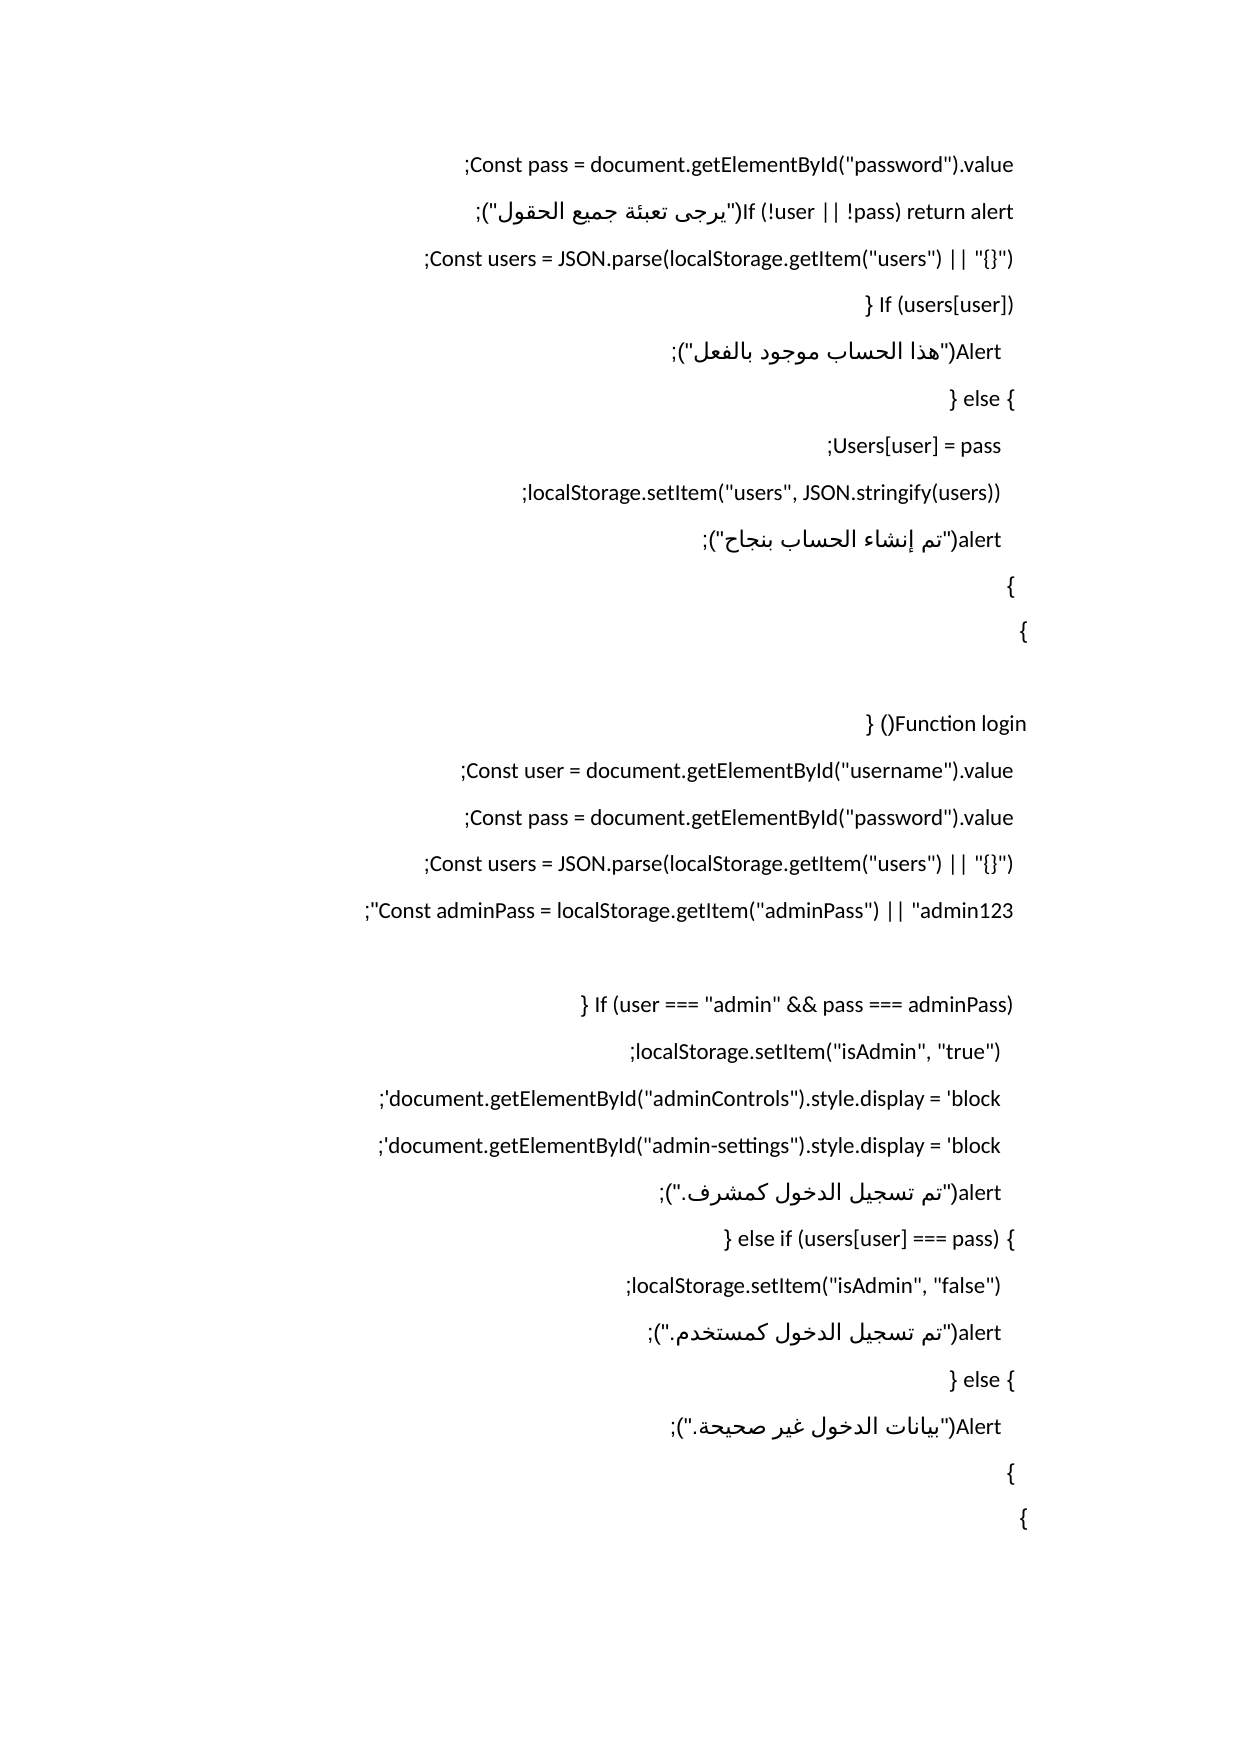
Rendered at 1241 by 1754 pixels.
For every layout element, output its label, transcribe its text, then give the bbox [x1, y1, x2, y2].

text } else if (users[user] === pass) { [187, 1224, 1053, 1253]
text } [187, 1459, 1053, 1485]
text Function login() { [187, 709, 1053, 737]
text alert("تم إنشاء الحساب بنجاح"); [187, 525, 1053, 553]
text alert("تم تسجيل الدخول كمشرف."); [187, 1178, 1053, 1206]
text Const adminPass = localStorage.getItem("adminPass") || "admin123"; [187, 896, 1053, 924]
text If (user === "admin" && pass === adminPass) { [187, 990, 1053, 1018]
text Const users = JSON.parse(localStorage.getItem("users") || "{}"); [187, 244, 1053, 272]
text } [187, 572, 1053, 598]
text } [187, 617, 1053, 643]
text If (users[user]) { [187, 291, 1053, 319]
text If (!user || !pass) return alert("يرجى تعبئة جميع الحقول"); [187, 197, 1053, 225]
text } else { [187, 384, 1053, 412]
text Alert("هذا الحساب موجود بالفعل"); [187, 337, 1053, 366]
text } [187, 1504, 1053, 1530]
text document.getElementById("adminControls").style.display = 'block'; [187, 1084, 1053, 1112]
text Const pass = document.getElementById("password").value; [187, 803, 1053, 831]
text document.getElementById("admin-settings").style.display = 'block'; [187, 1131, 1053, 1159]
text localStorage.setItem("users", JSON.stringify(users)); [187, 478, 1053, 506]
text alert("تم تسجيل الدخول كمستخدم."); [187, 1318, 1053, 1346]
text Const user = document.getElementById("username").value; [187, 756, 1053, 784]
text Const pass = document.getElementById("password").value; [187, 150, 1053, 178]
text Const users = JSON.parse(localStorage.getItem("users") || "{}"); [187, 849, 1053, 878]
text localStorage.setItem("isAdmin", "false"); [187, 1271, 1053, 1299]
text localStorage.setItem("isAdmin", "true"); [187, 1037, 1053, 1065]
text Alert("بيانات الدخول غير صحيحة."); [187, 1412, 1053, 1440]
text } else { [187, 1365, 1053, 1393]
text Users[user] = pass; [187, 431, 1053, 459]
